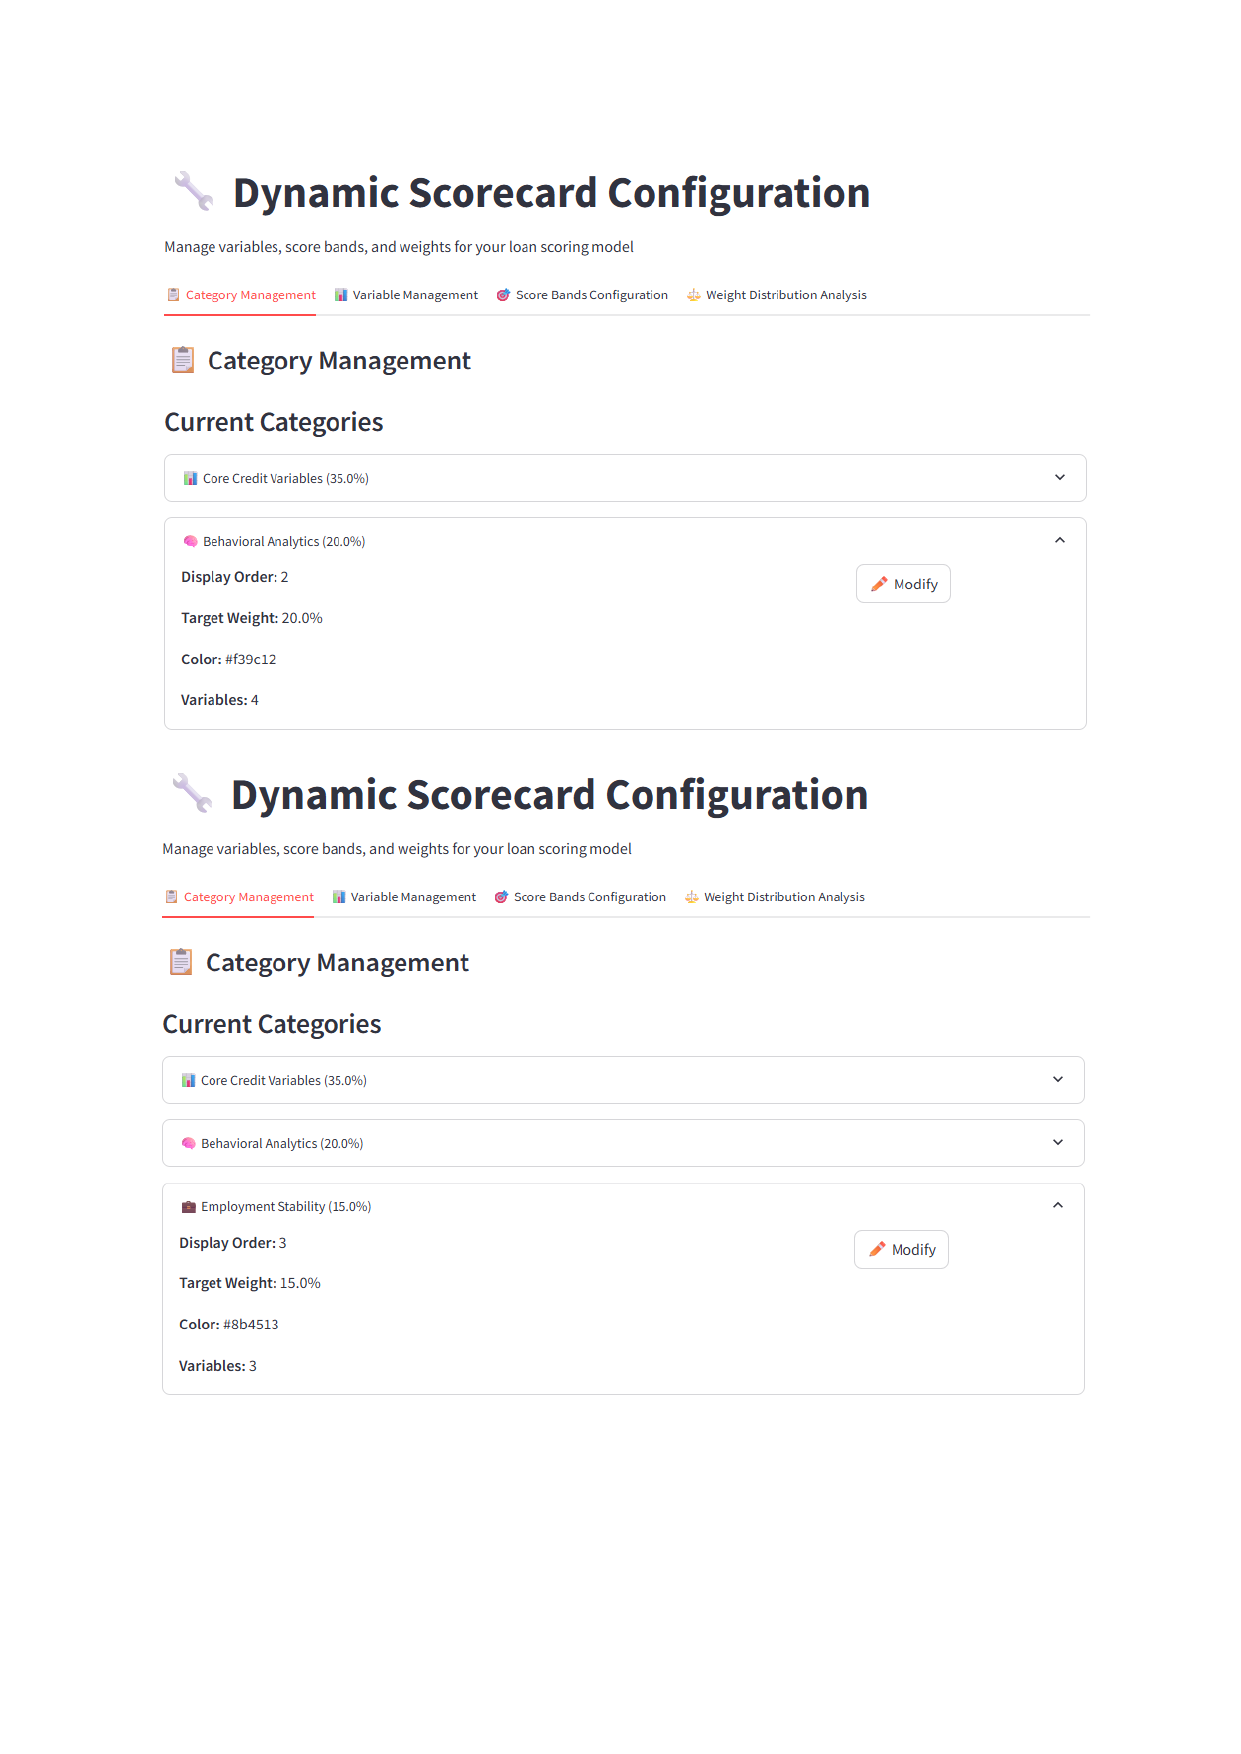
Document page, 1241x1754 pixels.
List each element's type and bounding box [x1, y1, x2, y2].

picture [150, 150, 1091, 733]
picture [150, 753, 1091, 1399]
